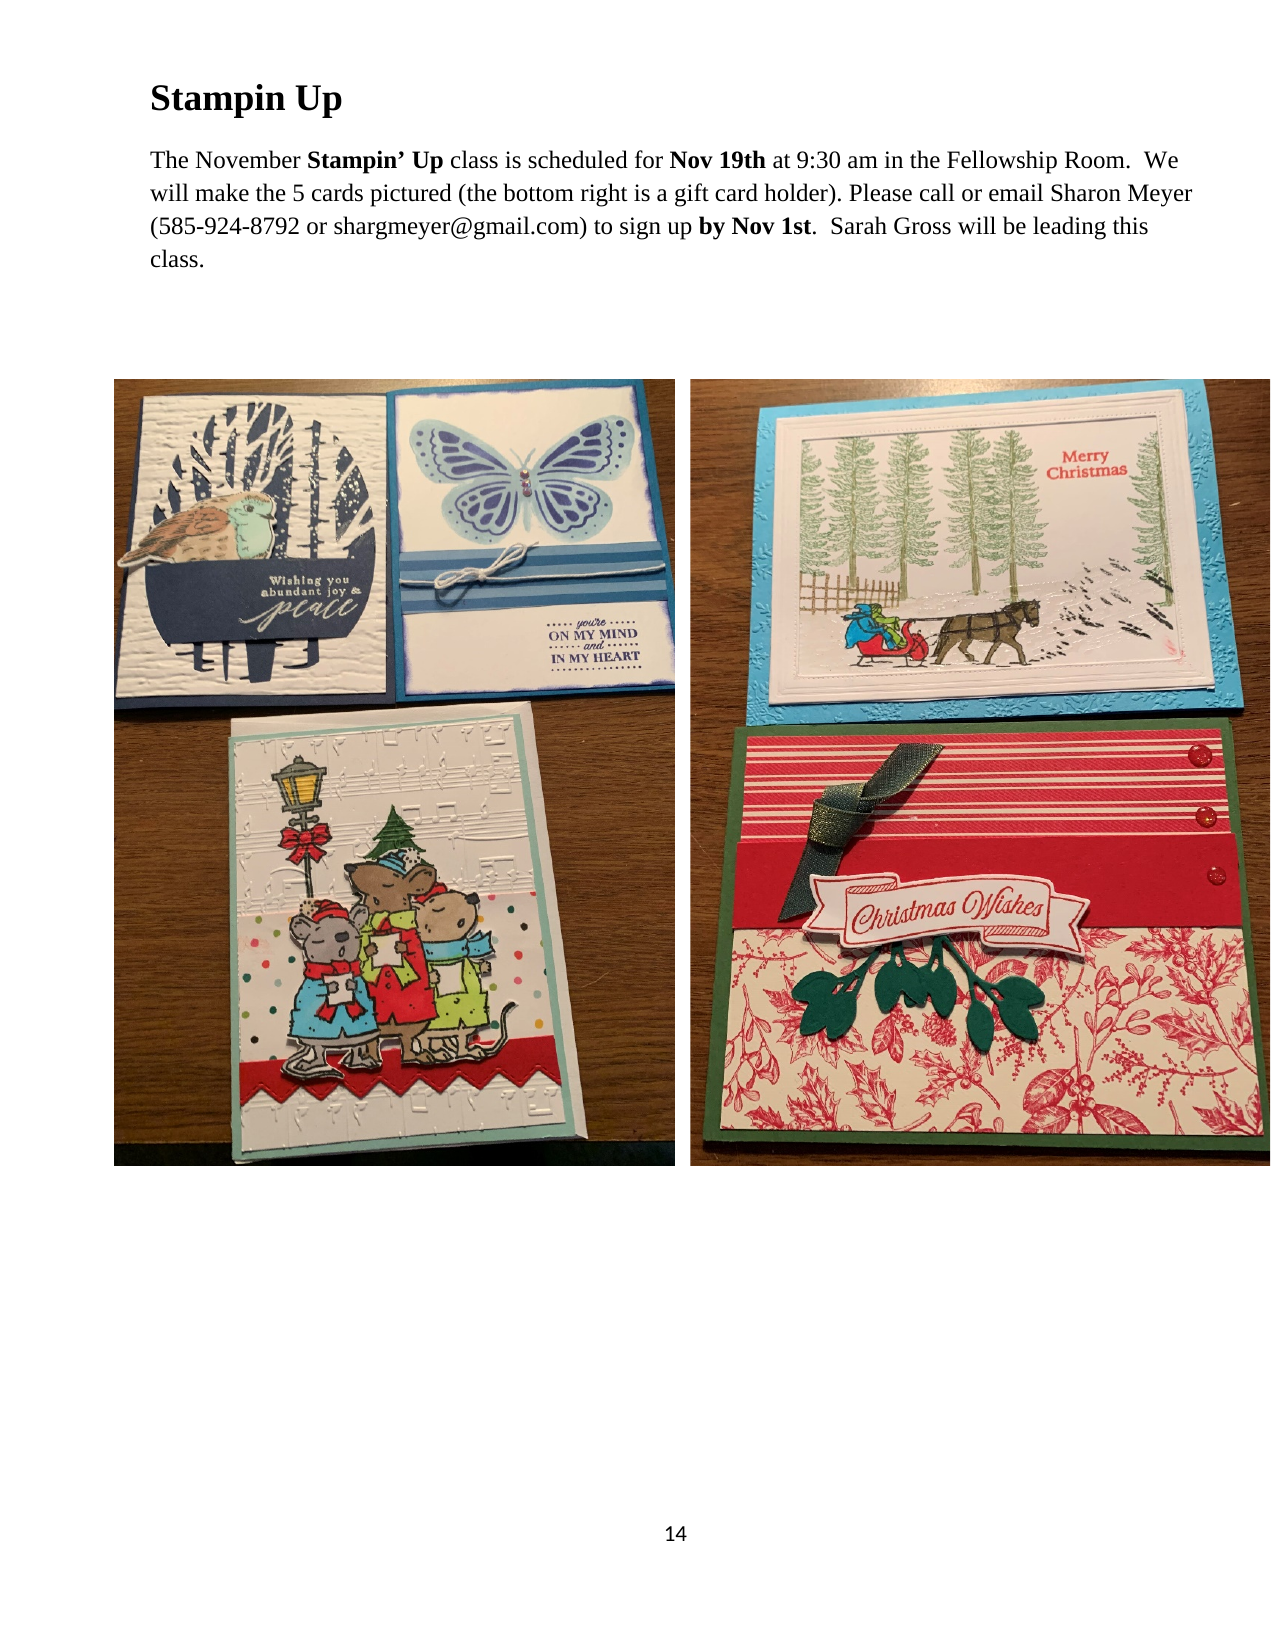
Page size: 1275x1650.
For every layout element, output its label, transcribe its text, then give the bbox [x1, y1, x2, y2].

text The November Stampin’ Up class is scheduled for Nov 19th at 9:30 am in the Fellowship Room. We will make the 5 cards pictured (the bottom right is a gift card holder). Please call or email Sharon Meyer (585-924-8792 or shargmeyer@gmail.com) to sign up by Nov 1st. Sarah Gross will be leading this class. [150, 145, 1200, 273]
picture [112, 661, 679, 1024]
picture [778, 379, 1273, 1166]
text Stampin Up [150, 75, 1200, 118]
